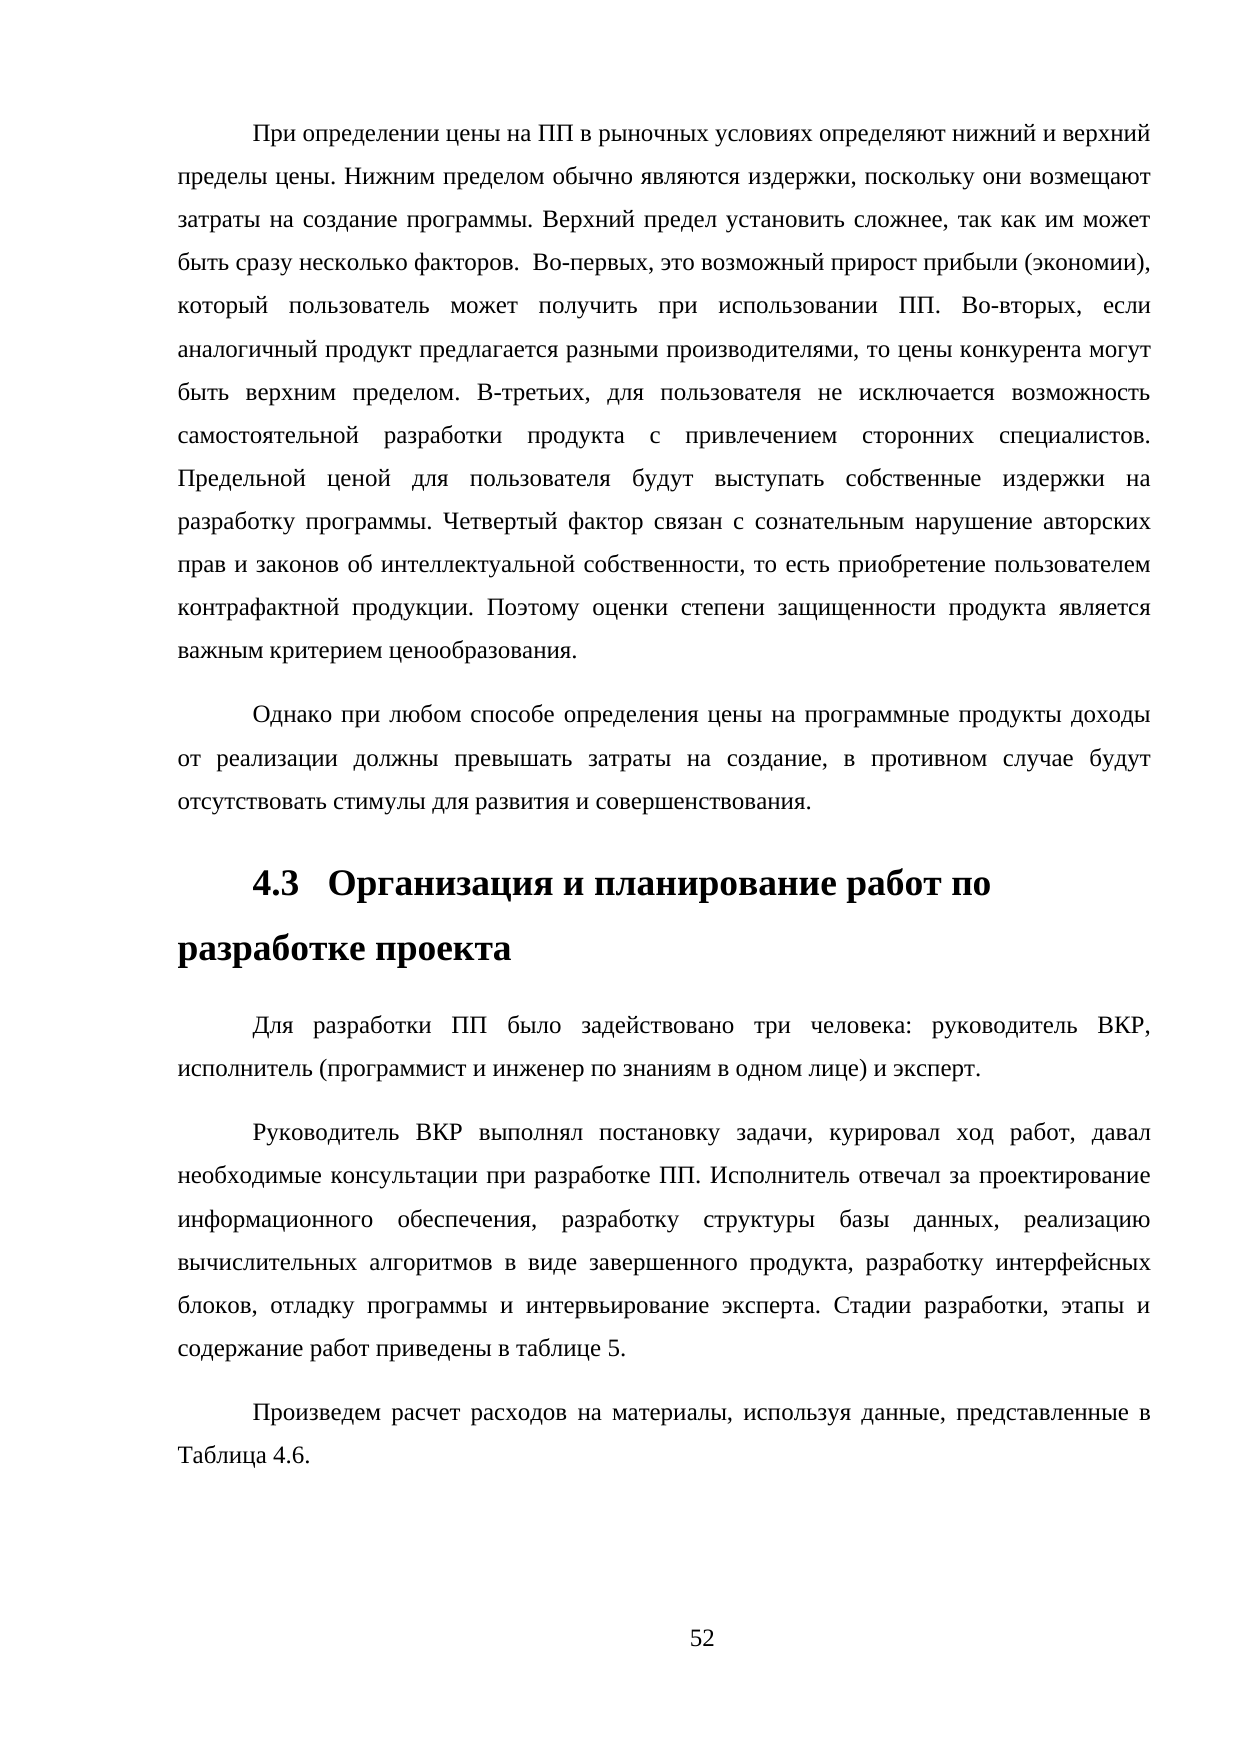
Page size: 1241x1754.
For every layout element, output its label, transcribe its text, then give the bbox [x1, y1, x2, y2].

text Руководитель ВКР выполнял постановку задачи, курировал ход работ, давал необходимые консультации при разработке ПП. Исполнитель отвечал за проектирование информационного обеспечения, разработку структуры базы данных, реализацию вычислительных алгоритмов в виде завершенного продукта, разработку интерфейсных блоков, отладку программы и интервьирование эксперта. Стадии разработки, этапы и содержание работ приведены в таблице 5. [177, 1117, 1152, 1362]
text Однако при любом способе определения цены на программные продукты доходы от реализации должны превышать затраты на создание, в противном случае будут отсутствовать стимулы для развития и совершенствования. [177, 699, 1152, 814]
text Для разработки ПП было задействовано три человека: руководитель ВКР, исполнитель (программист и инженер по знаниям в одном лице) и эксперт. [177, 1010, 1152, 1082]
text При определении цены на ПП в рыночных условиях определяют нижний и верхний пределы цены. Нижним пределом обычно являются издержки, поскольку они возмещают затраты на создание программы. Верхний предел установить сложнее, так как им может быть сразу несколько факторов. Во-первых, это возможный прирост прибыли (экономии), который пользователь может получить при использовании ПП. Во-вторых, если аналогичный продукт предлагается разными производителями, то цены конкурента могут быть верхним пределом. В-третьих, для пользователя не исключается возможность самостоятельной разработки продукта с привлечением сторонних специалистов. Предельной ценой для пользователя будут выступать собственные издержки на разработку программы. Четвертый фактор связан с сознательным нарушение авторских прав и законов об интеллектуальной собственности, то есть приобретение пользователем контрафактной продукции. Поэтому оценки степени защищенности продукта является важным критерием ценообразования. [177, 118, 1152, 664]
subtitle Организация и планирование работ по разработке проекта [177, 860, 1152, 968]
